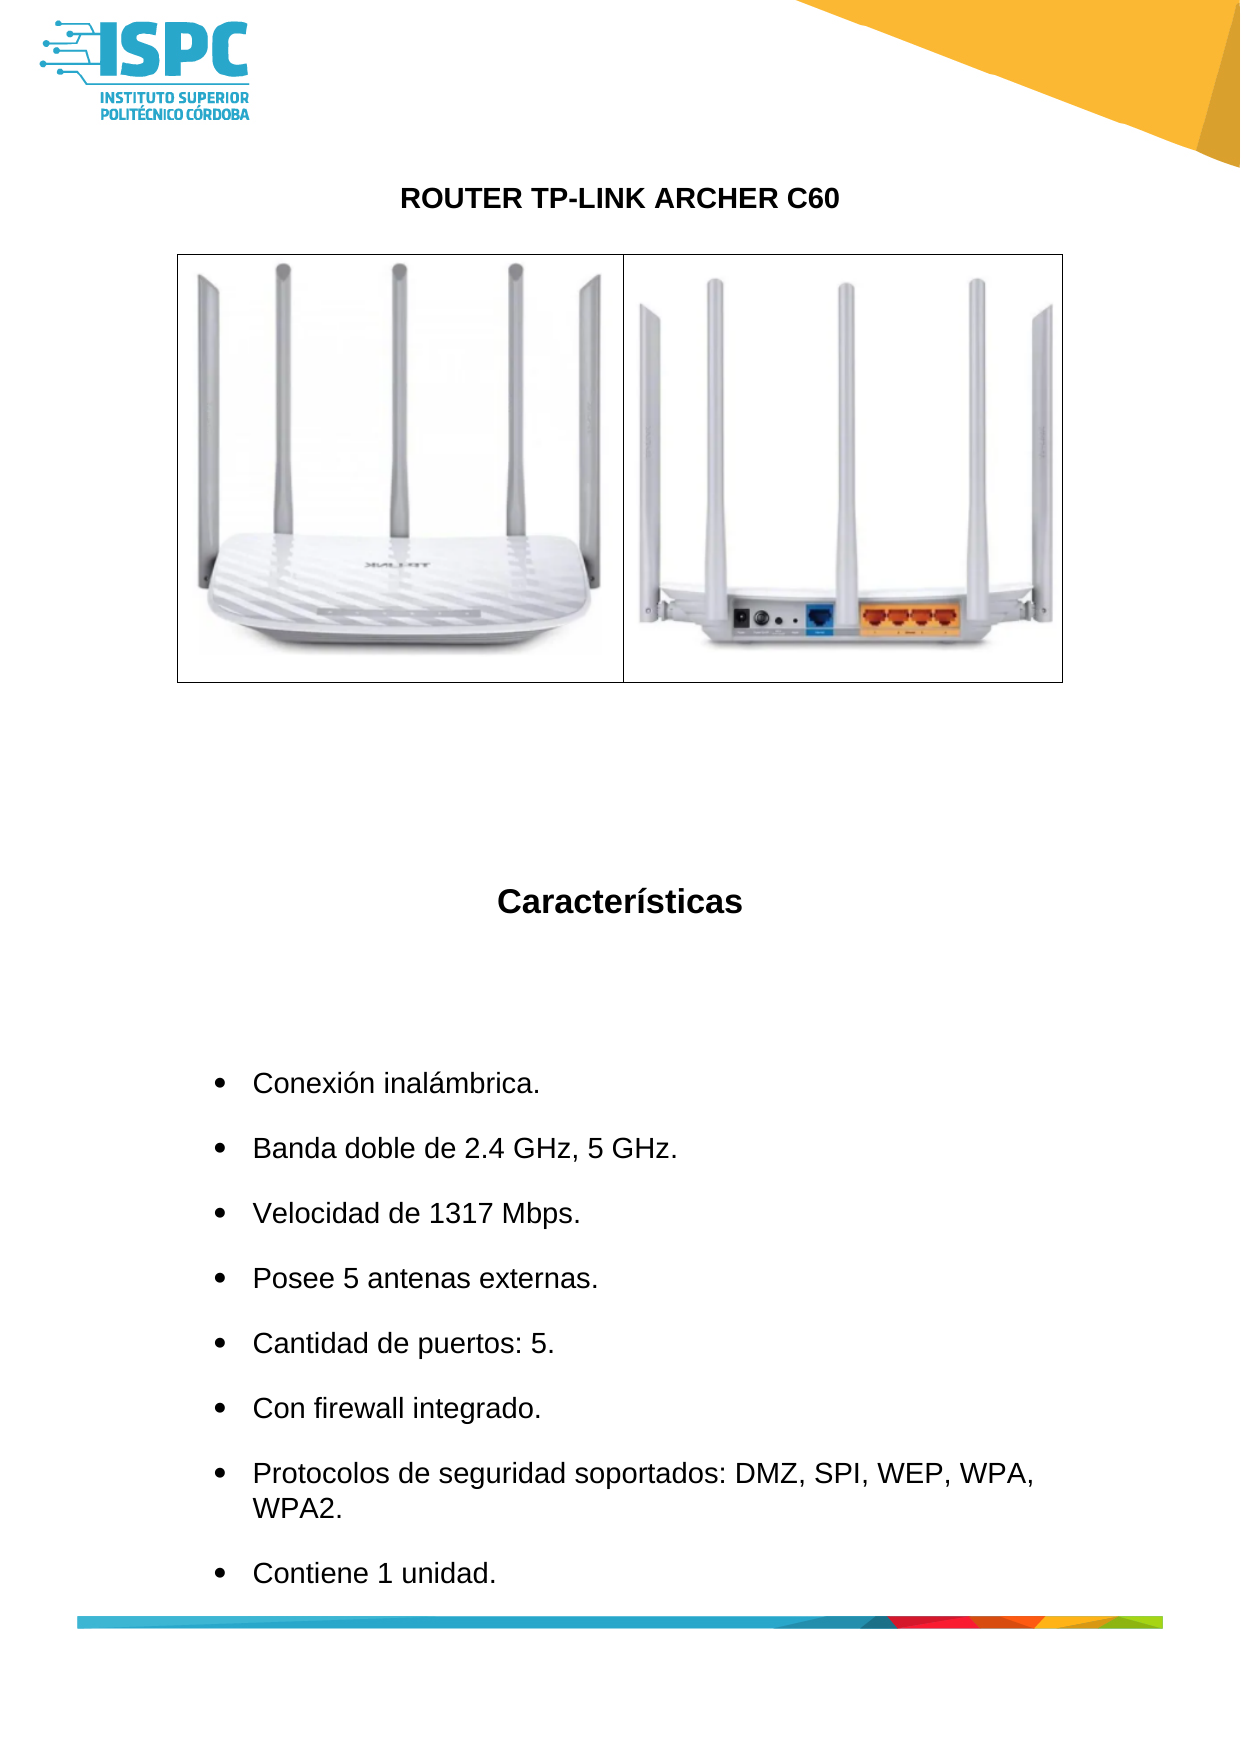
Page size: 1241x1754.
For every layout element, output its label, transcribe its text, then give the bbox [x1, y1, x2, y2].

text ROUTER TP-LINK ARCHER C60 [177, 181, 1063, 215]
picture [0, 0, 1241, 1695]
table_header [178, 255, 623, 682]
list Protocolos de seguridad soportados: DMZ, SPI, WEP, WPA, WPA2. [215, 1454, 1063, 1525]
text Características [177, 881, 1063, 921]
table_header [624, 255, 1062, 682]
list Con firewall integrado. [215, 1389, 1063, 1424]
list Banda doble de 2.4 GHz, 5 GHz. [215, 1129, 1063, 1165]
list Contiene 1 unidad. [215, 1554, 1063, 1590]
list Conexión inalámbrica. [215, 1064, 1063, 1100]
list Cantidad de puertos: 5. [215, 1324, 1063, 1359]
list Posee 5 antenas externas. [215, 1259, 1063, 1295]
list Velocidad de 1317 Mbps. [215, 1194, 1063, 1230]
